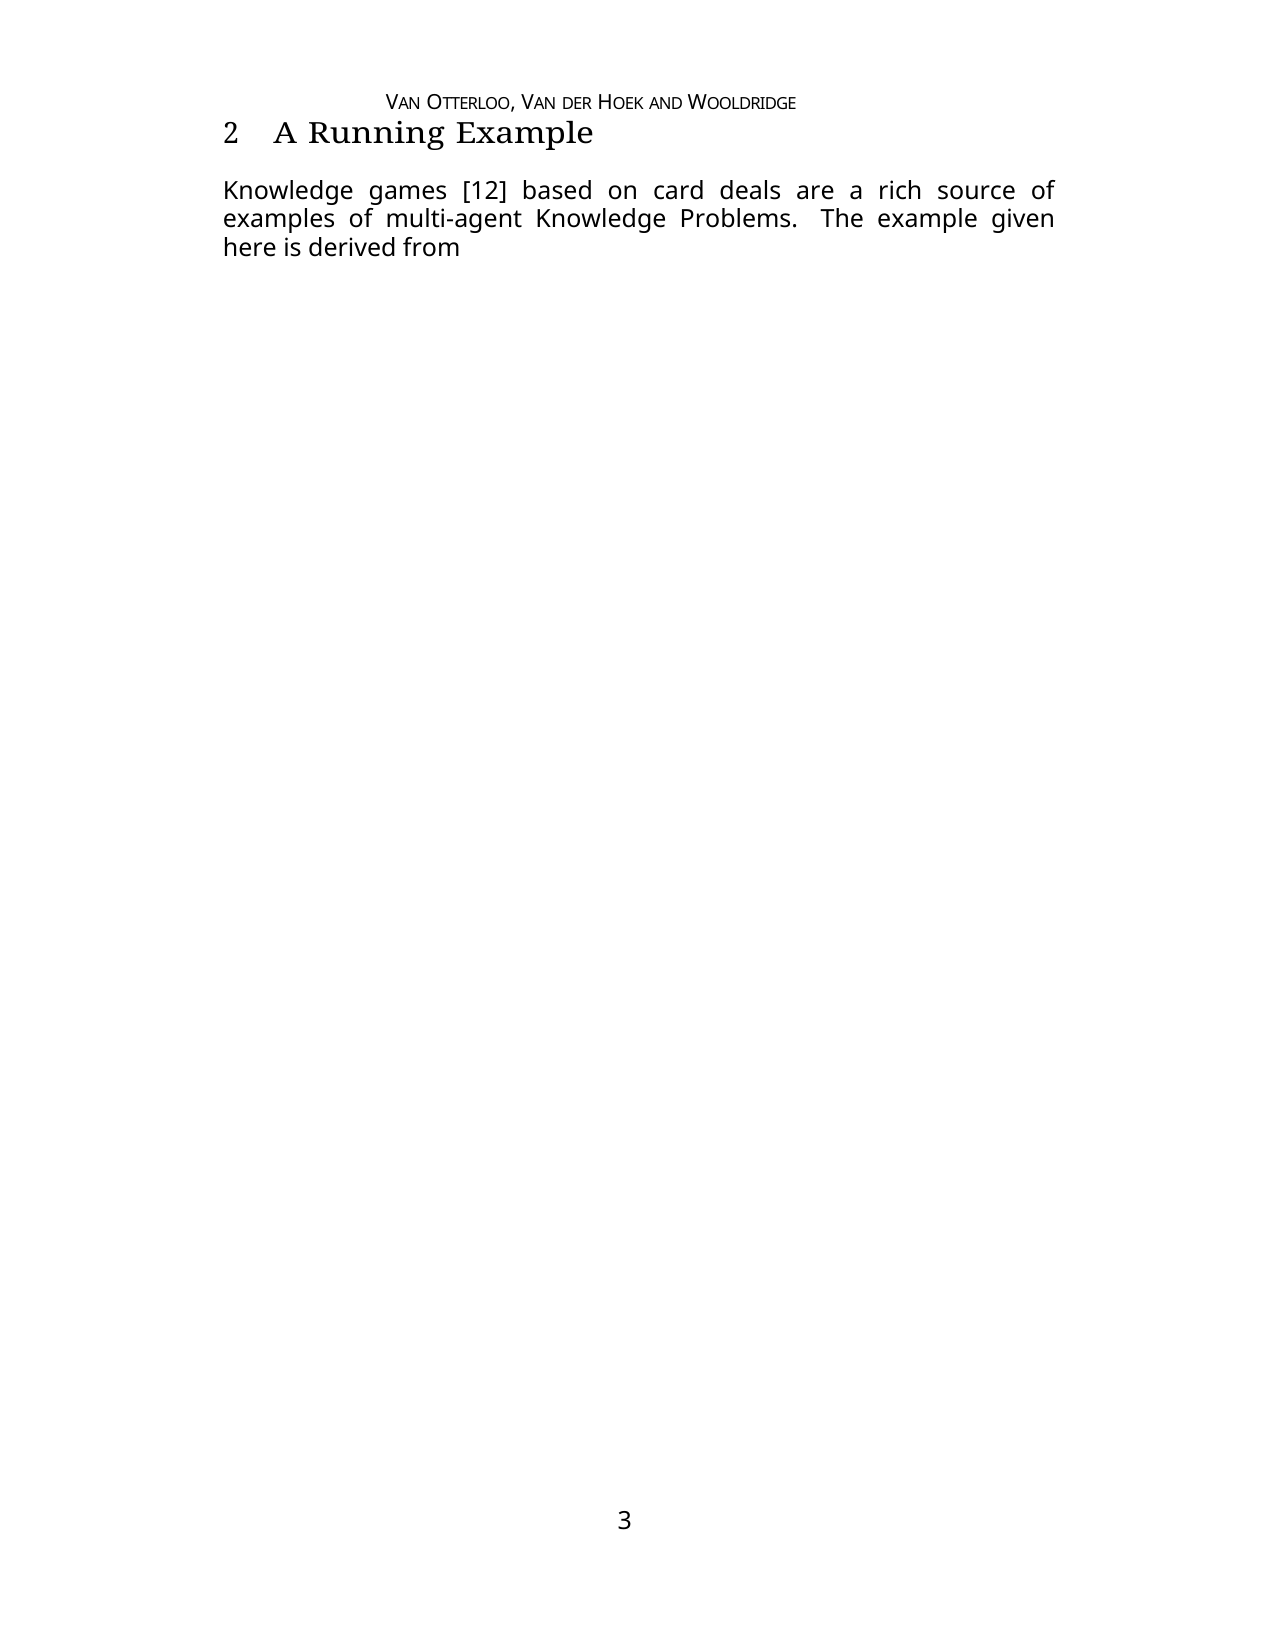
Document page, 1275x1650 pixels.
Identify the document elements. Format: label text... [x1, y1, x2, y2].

text Knowledge games [12] based on card deals are a rich source of examples of multi-agent Knowledge Problems. The example given here is derived from [223, 177, 1055, 263]
subtitle A Running Example [223, 112, 1096, 152]
